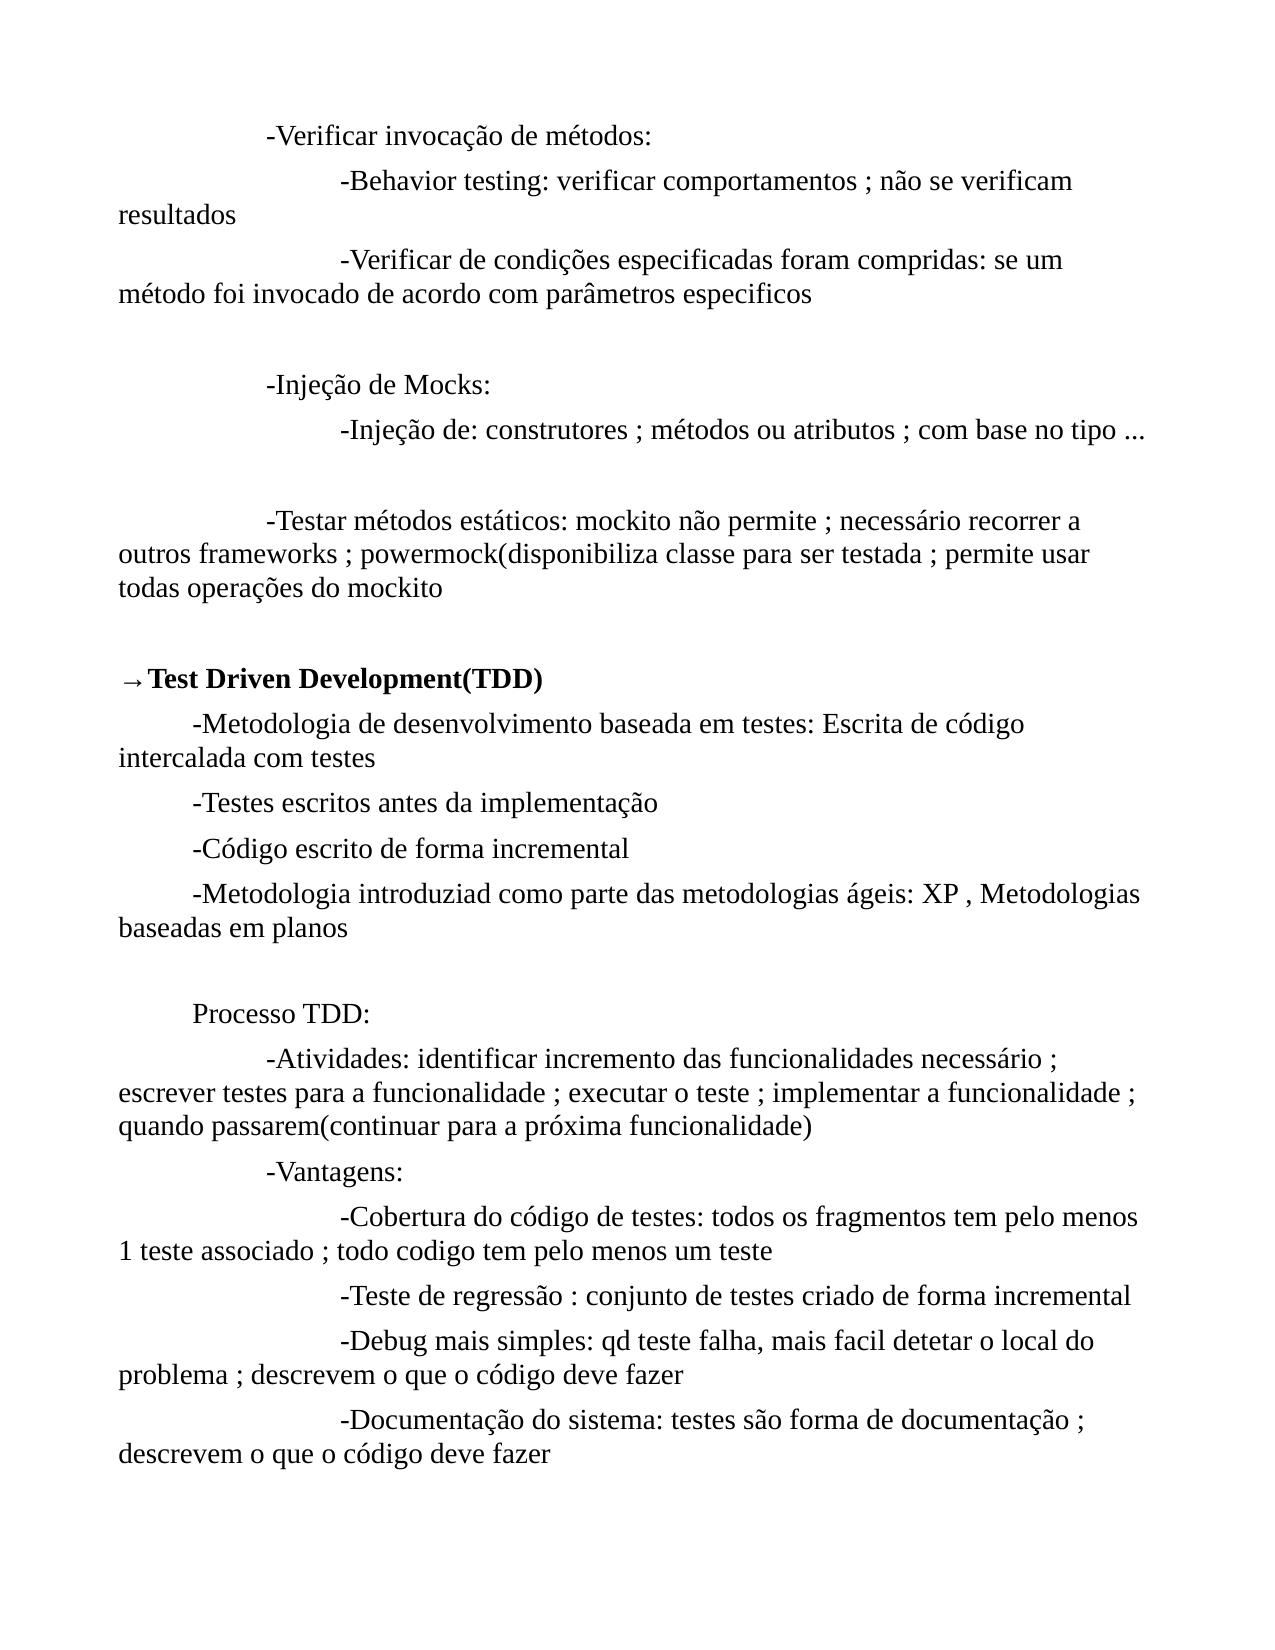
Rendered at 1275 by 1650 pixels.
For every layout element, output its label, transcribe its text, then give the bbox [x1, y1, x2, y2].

text -Testar métodos estáticos: mockito não permite ; necessário recorrer a outros frameworks ; powermock(disponibiliza classe para ser testada ; permite usar todas operações do mockito [118, 503, 1157, 604]
text -Verificar de condições especificadas foram compridas: se um método foi invocado de acordo com parâmetros especificos [118, 242, 1157, 309]
text -Debug mais simples: qd teste falha, mais facil detetar o local do problema ; descrevem o que o código deve fazer [118, 1323, 1157, 1391]
text -Injeção de: construtores ; métodos ou atributos ; com base no tipo ... [118, 412, 1157, 446]
text -Metodologia de desenvolvimento baseada em testes: Escrita de código intercalada com testes [118, 706, 1157, 773]
text -Vantagens: [118, 1154, 1157, 1187]
text -Documentação do sistema: testes são forma de documentação ; descrevem o que o código deve fazer [118, 1402, 1157, 1469]
text -Teste de regressão : conjunto de testes criado de forma incremental [118, 1278, 1157, 1312]
text -Metodologia introduziad como parte das metodologias ágeis: XP , Metodologias baseadas em planos [118, 876, 1157, 943]
text →Test Driven Development(TDD) [118, 661, 1157, 694]
text -Cobertura do código de testes: todos os fragmentos tem pelo menos 1 teste associado ; todo codigo tem pelo menos um teste [118, 1199, 1157, 1266]
text -Verificar invocação de métodos: [118, 118, 1157, 152]
text -Behavior testing: verificar comportamentos ; não se verificam resultados [118, 163, 1157, 231]
text Processo TDD: [118, 996, 1157, 1029]
text -Injeção de Mocks: [118, 367, 1157, 400]
text -Atividades: identificar incremento das funcionalidades necessário ; escrever testes para a funcionalidade ; executar o teste ; implementar a funcionalidade ; quando passarem(continuar para a próxima funcionalidade) [118, 1041, 1157, 1142]
text -Testes escritos antes da implementação [118, 785, 1157, 819]
text -Código escrito de forma incremental [118, 831, 1157, 864]
